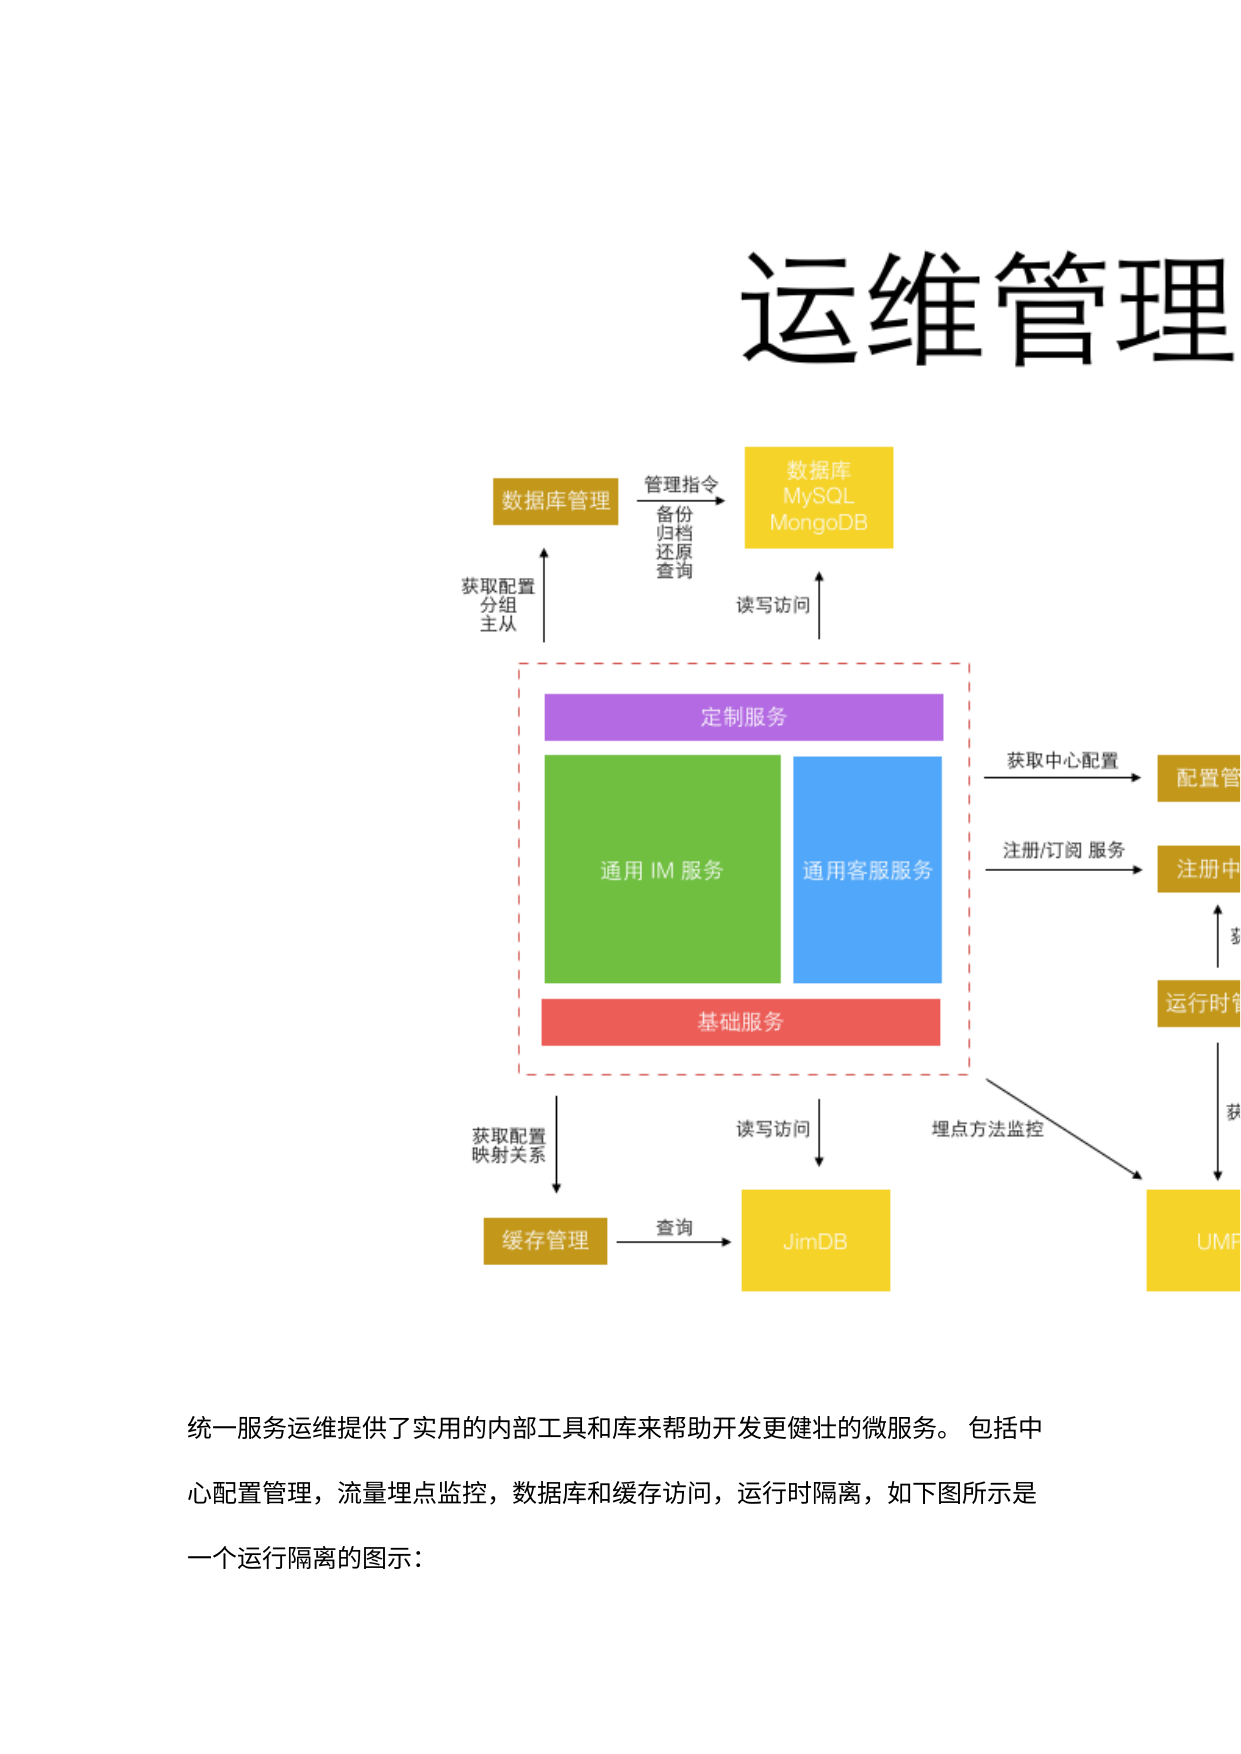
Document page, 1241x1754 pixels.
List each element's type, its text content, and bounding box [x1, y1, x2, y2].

picture [187, 162, 1241, 1362]
text 统一服务运维提供了实用的内部工具和库来帮助开发更健壮的微服务。 包括中心配置管理，流量埋点监控，数据库和缓存访问，运行时隔离，如下图所示是一个运行隔离的图示： [187, 1394, 1053, 1589]
